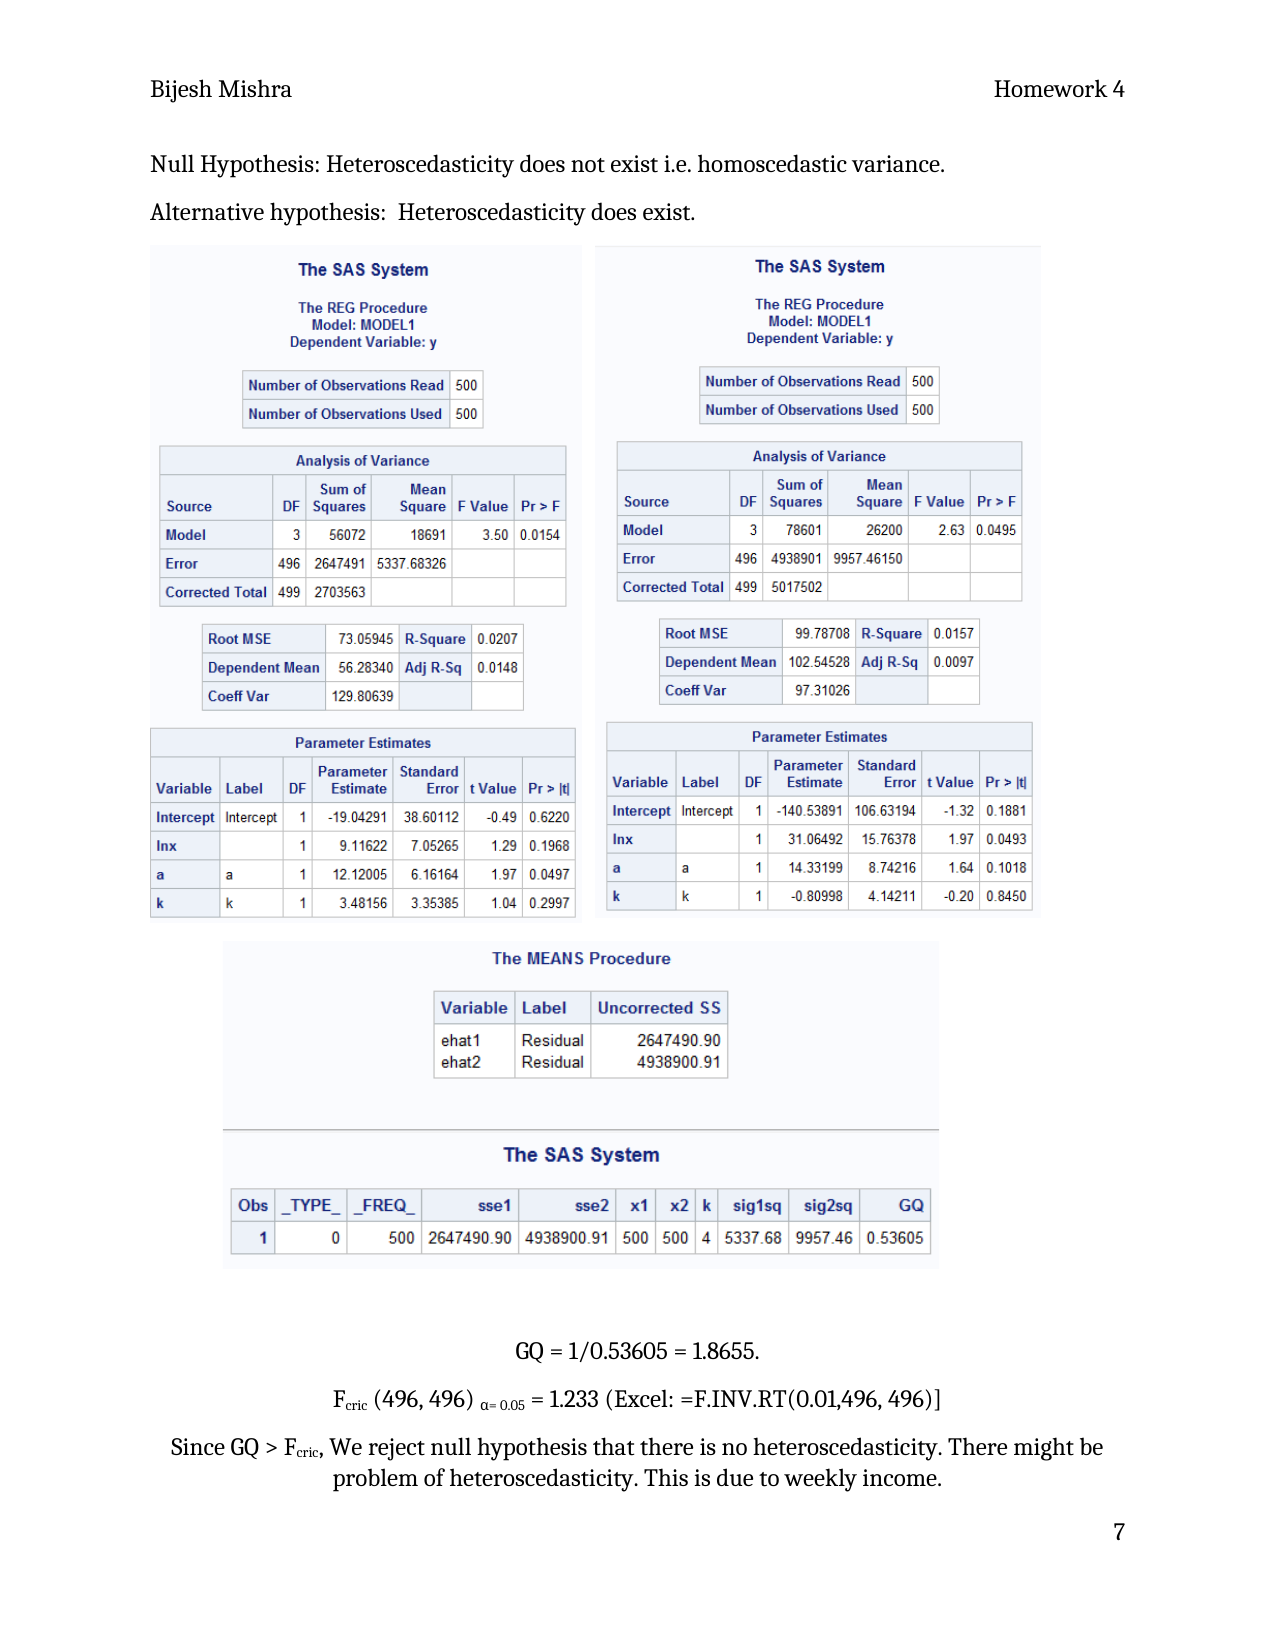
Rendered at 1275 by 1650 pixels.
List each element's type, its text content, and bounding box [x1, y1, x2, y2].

text Since GQ > Fcric, We reject null hypothesis that there is no heteroscedasticity. There might be problem of heteroscedasticity. This is due to weekly income. [150, 1433, 1125, 1492]
text GQ = 1/0.53605 = 1.8655. [150, 1337, 1125, 1366]
text Alternative hypothesis: Heteroscedasticity does exist. [150, 198, 1125, 226]
picture [222, 941, 940, 1269]
picture [595, 245, 1041, 918]
text Null Hypothesis: Heteroscedasticity does not exist i.e. homoscedastic variance. [150, 150, 1125, 179]
text Fcric (496, 496) α= 0.05 = 1.233 (Excel: =F.INV.RT(0.01,496, 496)] [150, 1385, 1125, 1414]
picture [150, 245, 582, 923]
